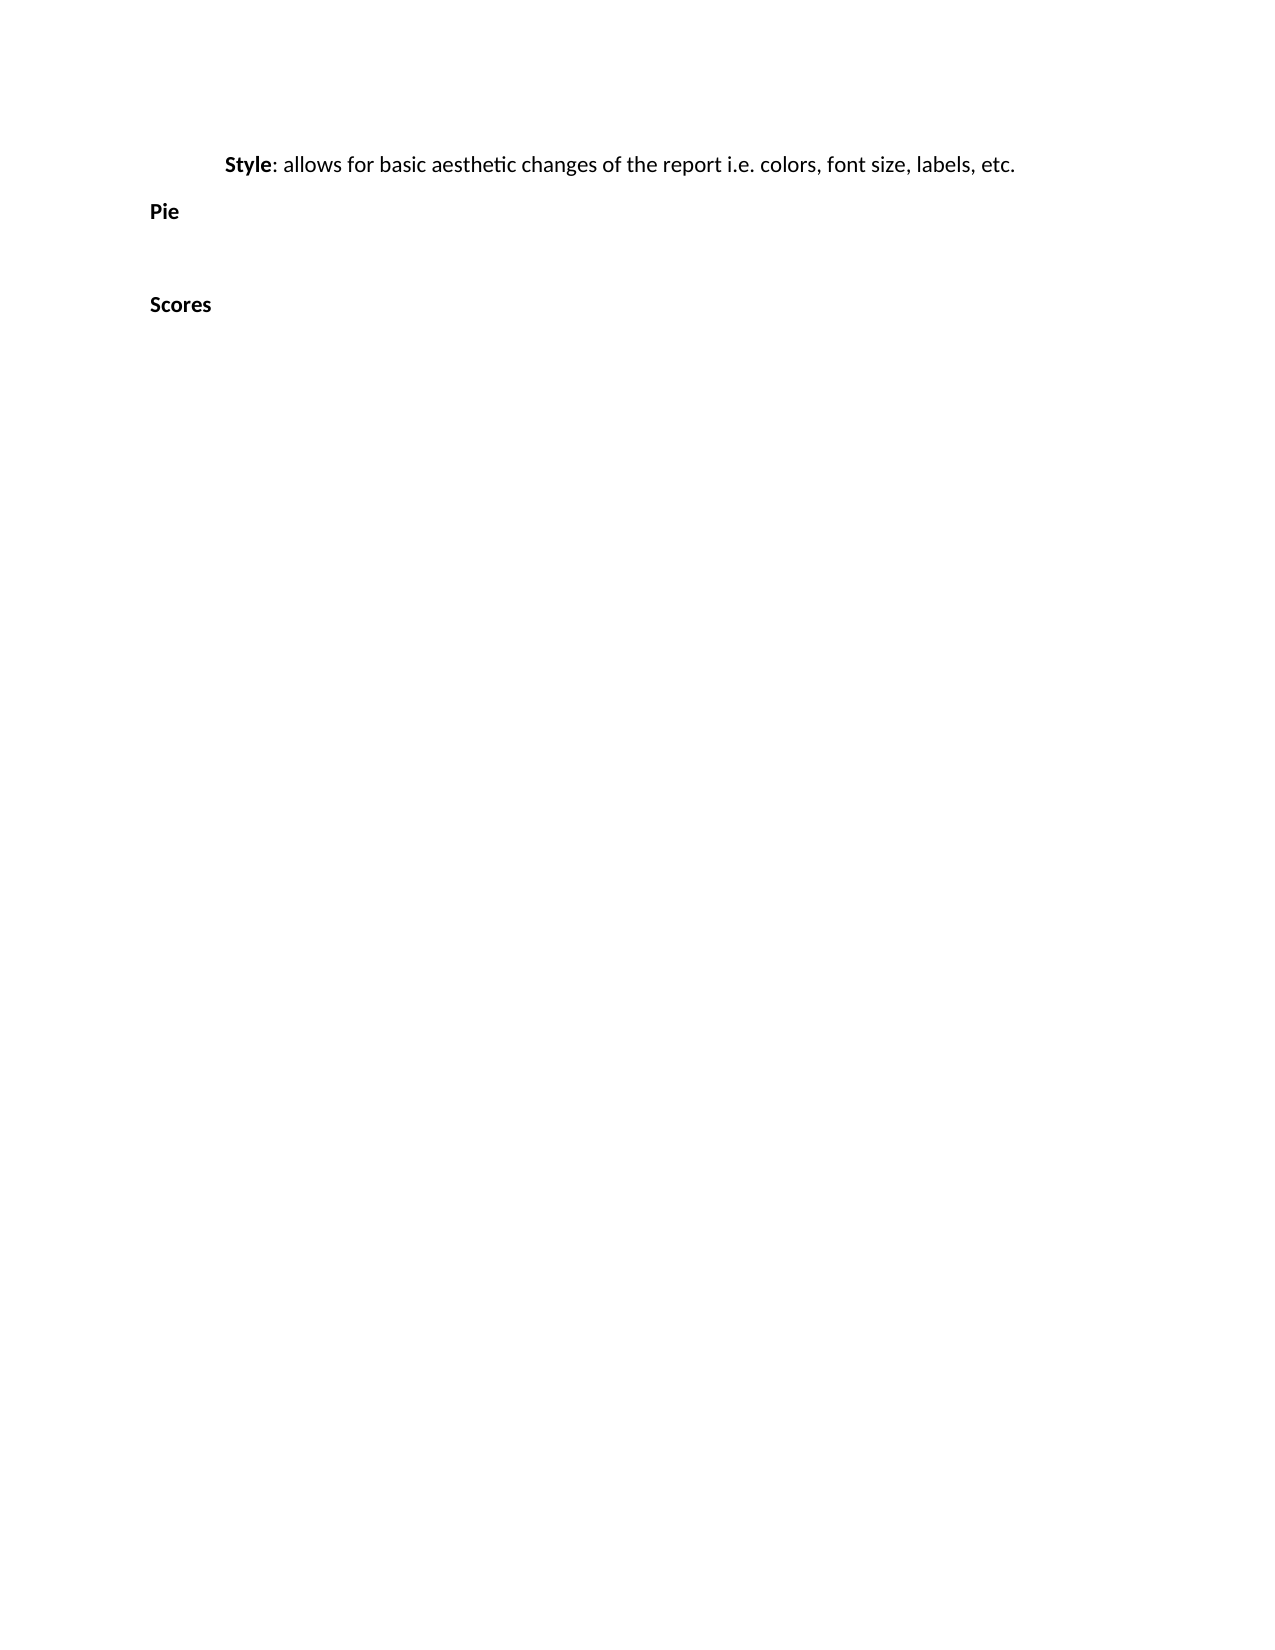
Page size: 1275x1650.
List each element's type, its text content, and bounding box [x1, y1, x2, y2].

text Pie [150, 197, 1125, 225]
text Scores [150, 291, 1125, 319]
text Style: allows for basic aesthetic changes of the report i.e. colors, font size, labels, etc. [225, 150, 1125, 178]
